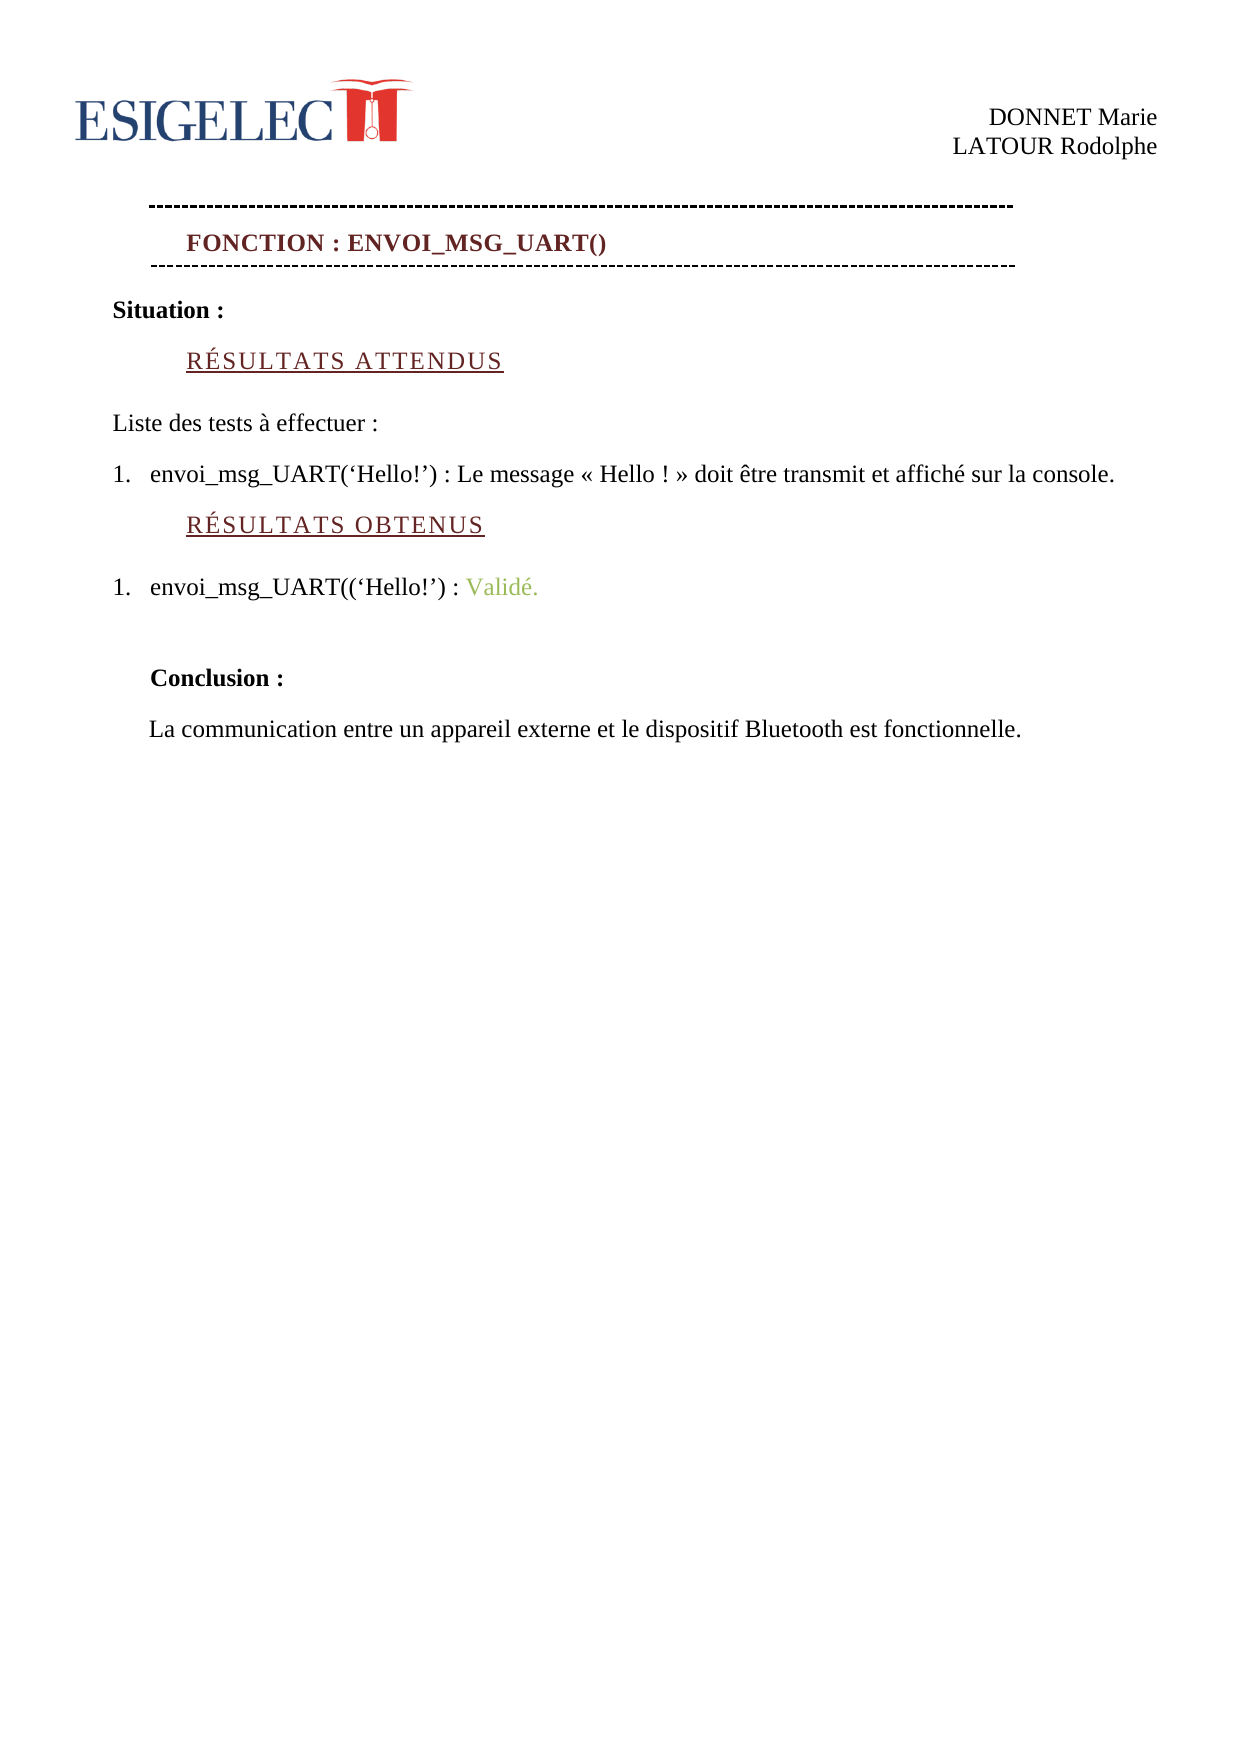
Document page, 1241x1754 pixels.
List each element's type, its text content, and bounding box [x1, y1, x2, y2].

subtitle Résultats attendus [149, 346, 1165, 375]
picture [59, 73, 461, 153]
list Conclusion : [150, 663, 1165, 692]
text Liste des tests à effectuer : [75, 408, 1165, 437]
text Situation : [75, 296, 1165, 324]
list envoi_msg_UART((‘Hello!’) : Validé. [112, 572, 1165, 601]
text La communication entre un appareil externe et le dispositif Bluetooth est fonctionnelle. [75, 714, 1165, 742]
text Fonction : envoi_msg_UART() [149, 205, 1015, 267]
subtitle Résultats obtenus [149, 510, 1165, 539]
list envoi_msg_UART(‘Hello!’) : Le message « Hello ! » doit être transmit et affiché sur la console. [112, 459, 1165, 488]
